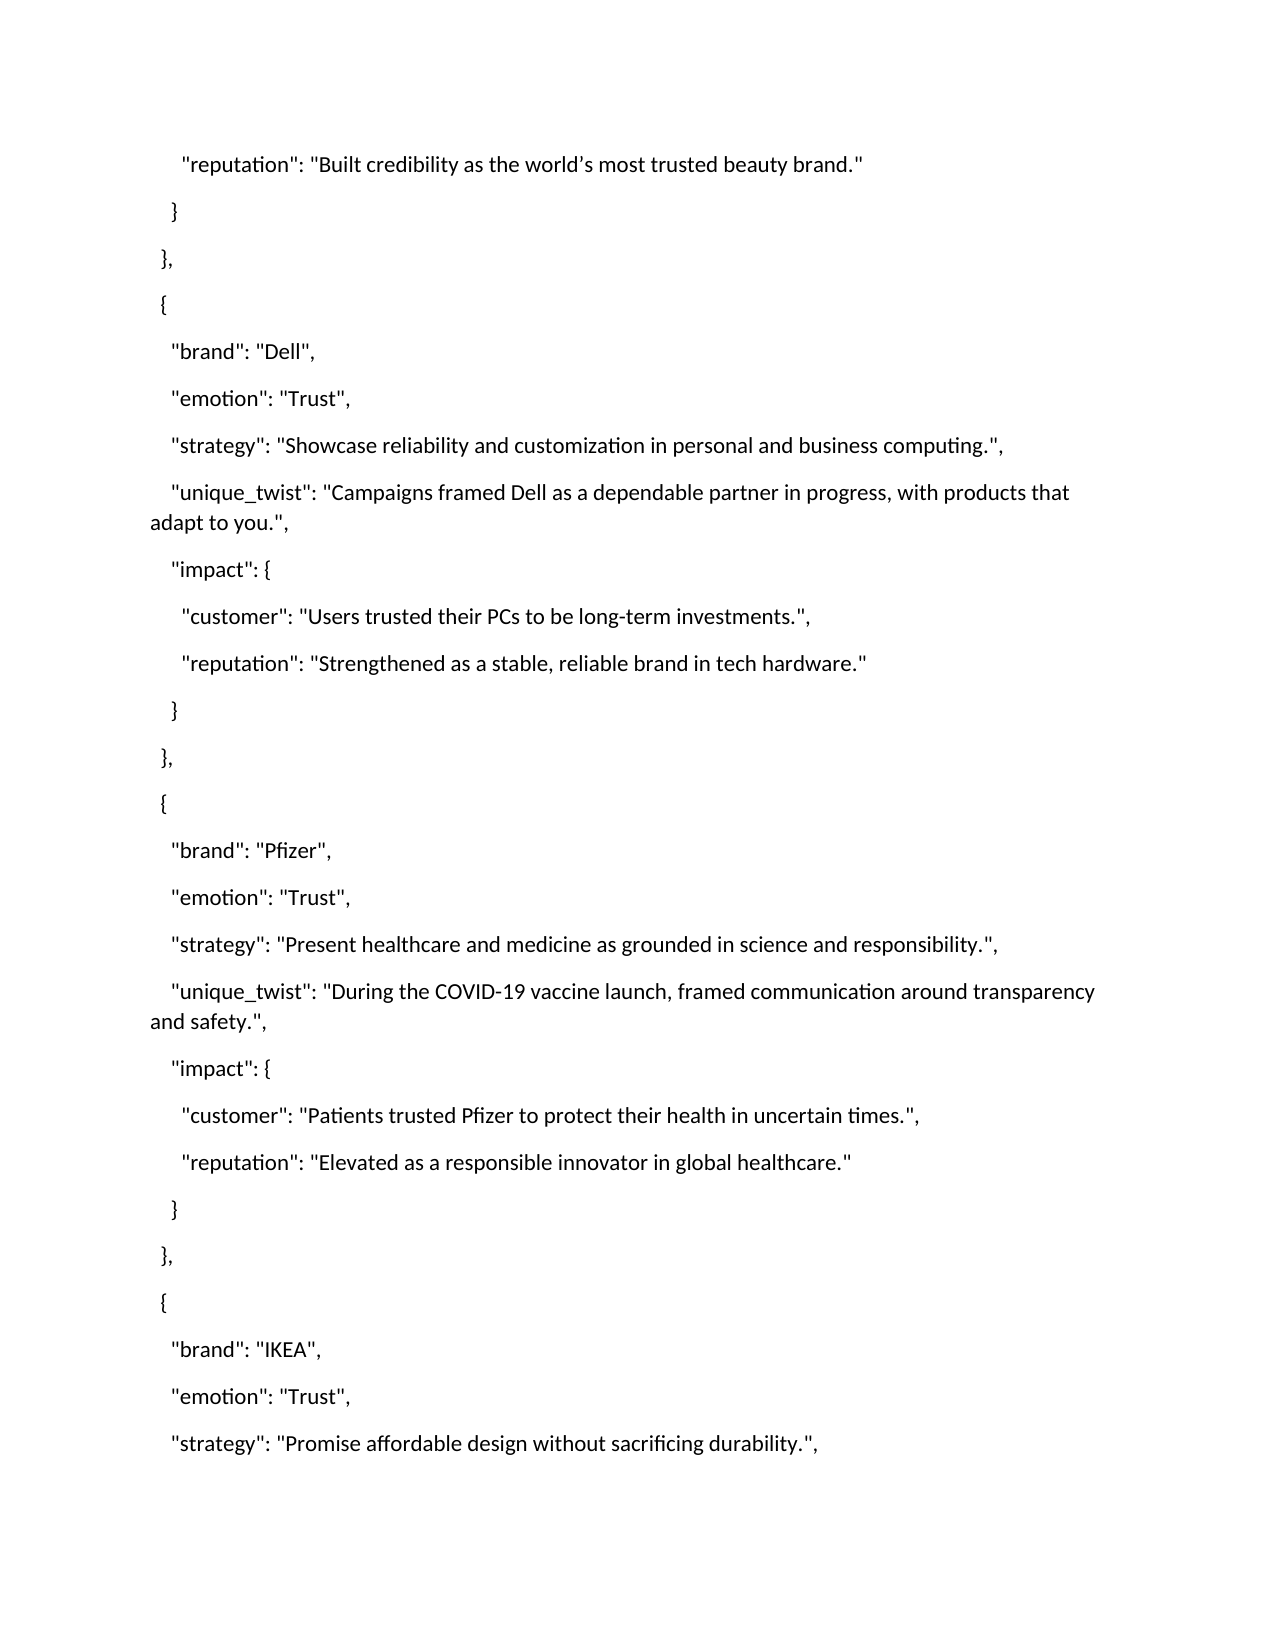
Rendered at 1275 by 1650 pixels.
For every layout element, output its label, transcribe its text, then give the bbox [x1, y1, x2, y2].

text "strategy": "Present healthcare and medicine as grounded in science and responsibility.", [150, 930, 1125, 958]
text "strategy": "Promise affordable design without sacrificing durability.", [150, 1429, 1125, 1457]
text }, [150, 244, 1125, 272]
text "emotion": "Trust", [150, 384, 1125, 412]
text "brand": "IKEA", [150, 1335, 1125, 1363]
text }, [150, 743, 1125, 771]
text "emotion": "Trust", [150, 883, 1125, 911]
text "customer": "Users trusted their PCs to be long-term investments.", [150, 602, 1125, 630]
text "brand": "Pfizer", [150, 836, 1125, 864]
text { [150, 789, 1125, 818]
text "brand": "Dell", [150, 337, 1125, 366]
text "reputation": "Elevated as a responsible innovator in global healthcare." [150, 1148, 1125, 1176]
text "impact": { [150, 555, 1125, 583]
text { [150, 1288, 1125, 1317]
text "reputation": "Strengthened as a stable, reliable brand in tech hardware." [150, 649, 1125, 677]
text { [150, 291, 1125, 319]
text "unique_twist": "Campaigns framed Dell as a dependable partner in progress, with products that adapt to you.", [150, 478, 1125, 536]
text "impact": { [150, 1054, 1125, 1082]
text } [150, 1195, 1125, 1223]
text "unique_twist": "During the COVID-19 vaccine launch, framed communication around transparency and safety.", [150, 977, 1125, 1035]
text "customer": "Patients trusted Pfizer to protect their health in uncertain times.", [150, 1101, 1125, 1129]
text "emotion": "Trust", [150, 1382, 1125, 1410]
text }, [150, 1242, 1125, 1270]
text "strategy": "Showcase reliability and customization in personal and business computing.", [150, 431, 1125, 459]
text } [150, 696, 1125, 724]
text } [150, 197, 1125, 225]
text "reputation": "Built credibility as the world’s most trusted beauty brand." [150, 150, 1125, 178]
